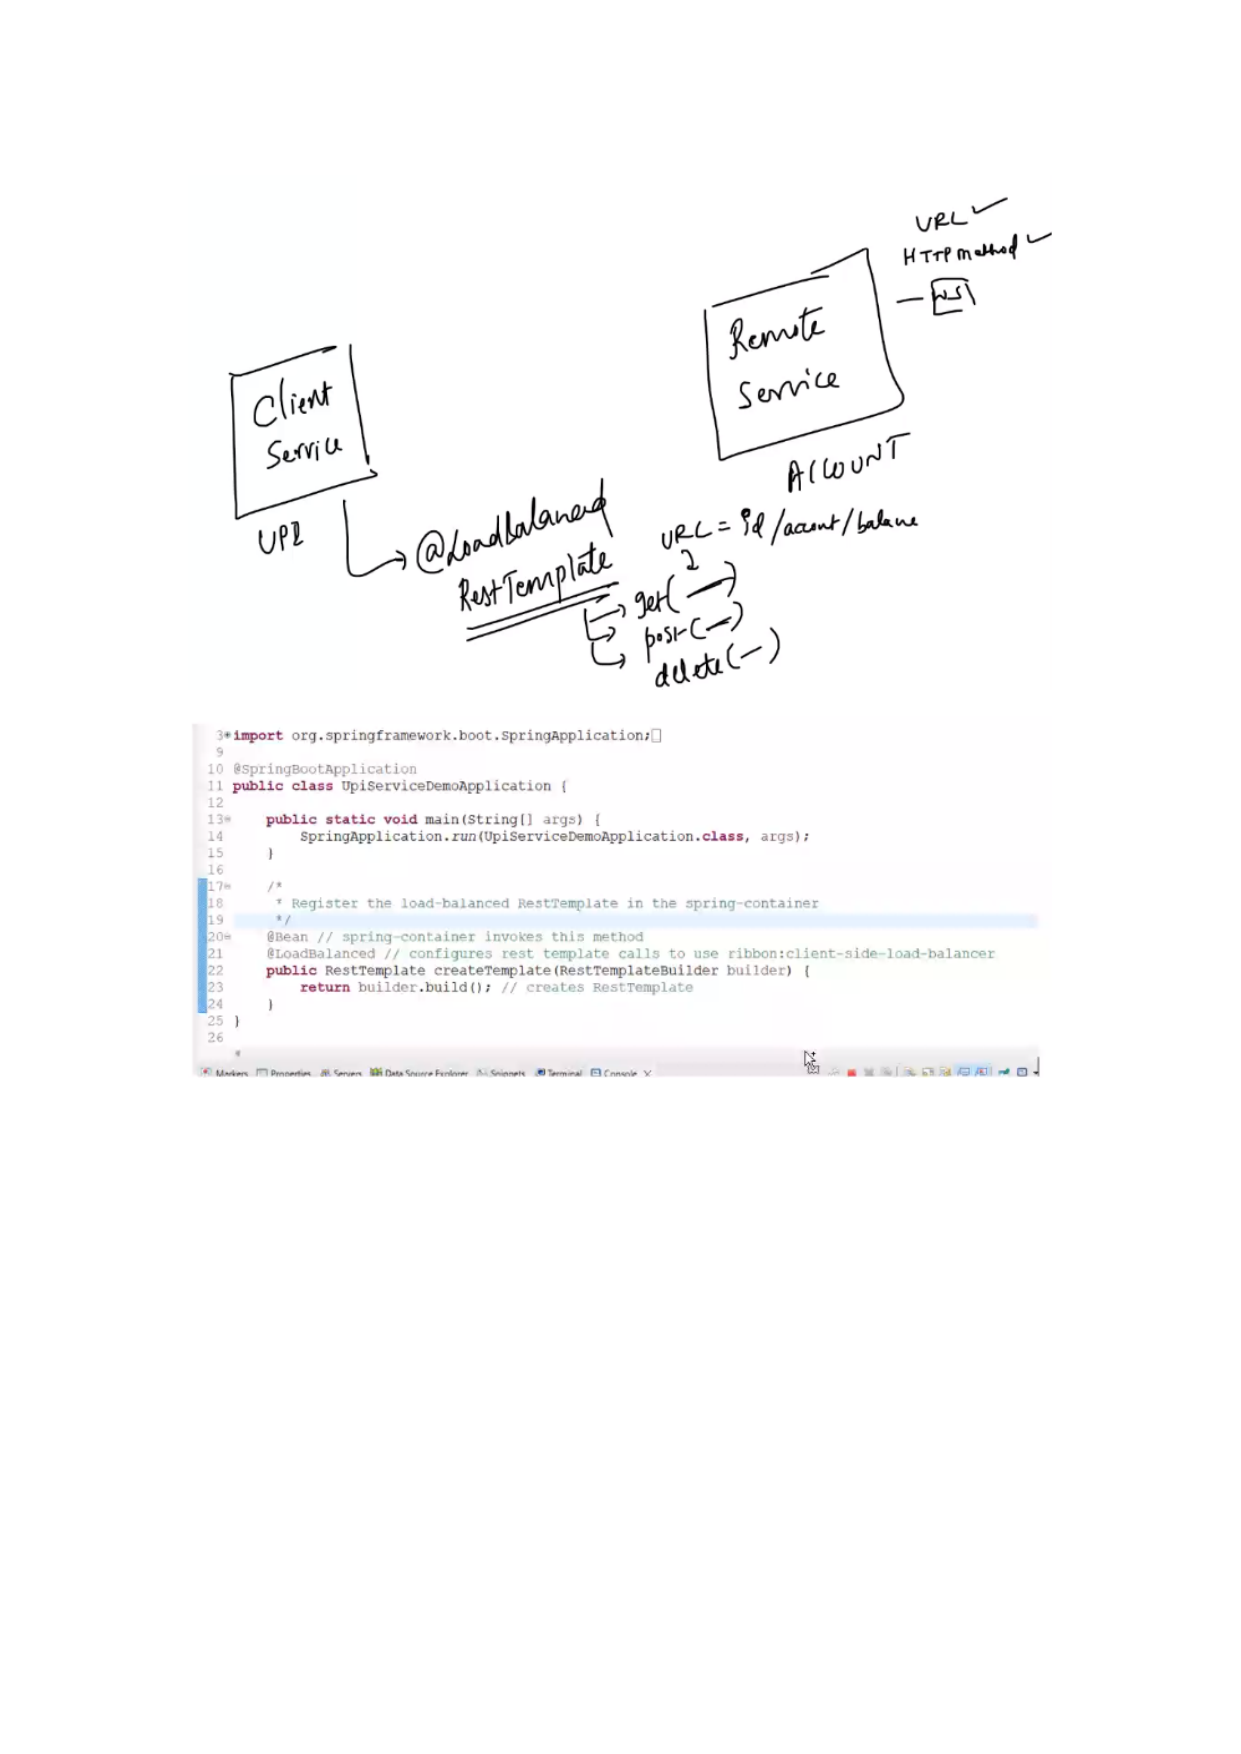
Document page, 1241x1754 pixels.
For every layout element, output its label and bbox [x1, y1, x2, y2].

picture [187, 175, 1052, 690]
picture [187, 714, 1052, 1078]
